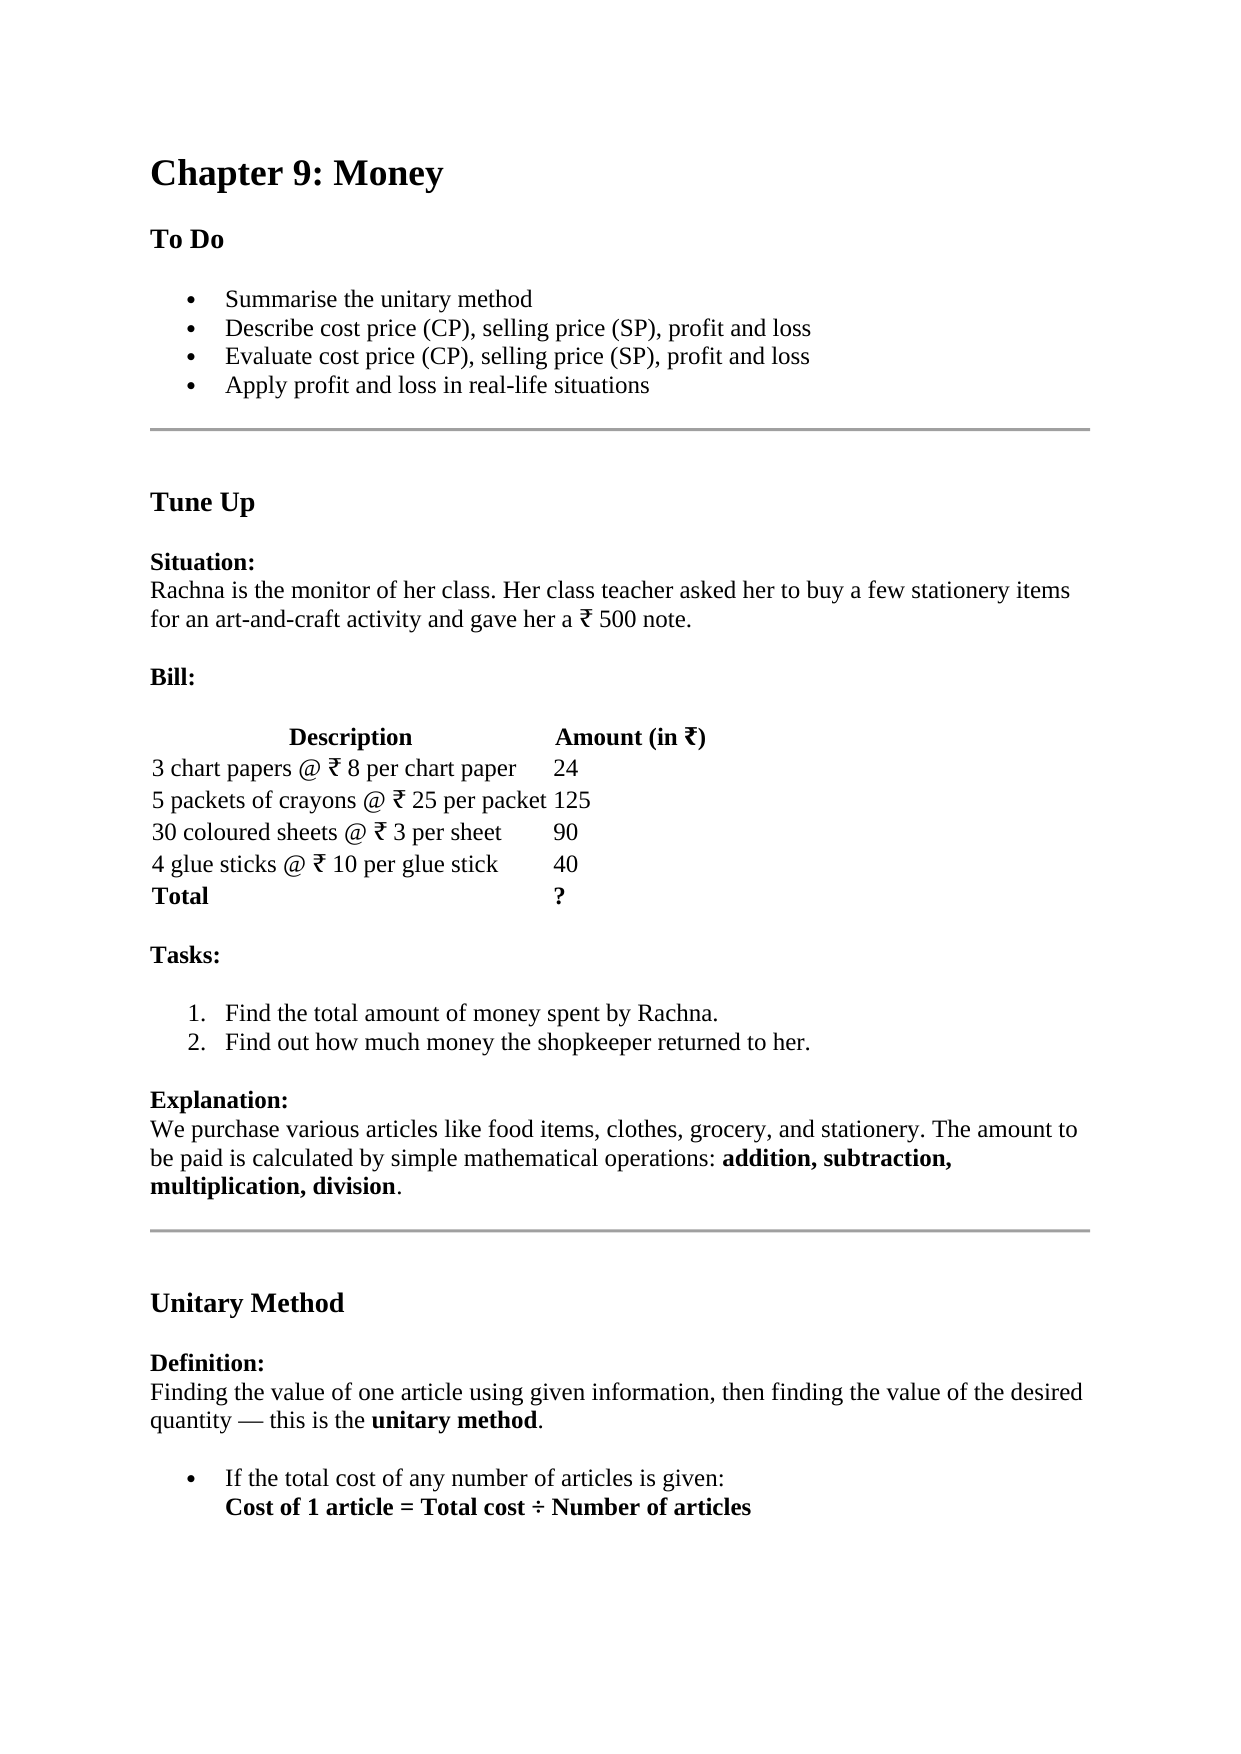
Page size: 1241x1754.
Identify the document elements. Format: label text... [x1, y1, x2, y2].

text Situation: Rachna is the monitor of her class. Her class teacher asked her to buy a few stationery items for an art-and-craft activity and gave her a ₹ 500 note. [150, 547, 1090, 633]
text Unitary Method [150, 1286, 1090, 1319]
table_cell ? [551, 880, 709, 911]
text To Do [150, 222, 1090, 255]
table_cell 125 [551, 784, 709, 816]
list Describe cost price (CP), selling price (SP), profit and loss [187, 313, 1090, 341]
list Apply profit and loss in real-life situations [187, 370, 1090, 399]
table_cell 40 [551, 848, 709, 879]
table_header Amount (in ₹) [551, 720, 709, 752]
text Explanation: We purchase various articles like food items, clothes, grocery, and stationery. The amount to be paid is calculated by simple mathematical operations: addition, subtraction, multiplication, division. [150, 1085, 1090, 1200]
list Find the total amount of money spent by Rachna. [187, 998, 1090, 1027]
text Definition: Finding the value of one article using given information, then finding the value of the desired quantity — this is the unitary method. [150, 1348, 1090, 1434]
text Bill: [150, 662, 1090, 691]
list Summarise the unitary method [187, 284, 1090, 313]
text Chapter 9: Money [150, 150, 1090, 193]
text Tasks: [150, 941, 1090, 969]
table_header Description [150, 720, 551, 752]
text Tune Up [150, 485, 1090, 518]
list Evaluate cost price (CP), selling price (SP), profit and loss [187, 341, 1090, 370]
table_cell 24 [551, 752, 709, 784]
table_cell 30 coloured sheets @ ₹ 3 per sheet [150, 816, 551, 848]
table_cell 5 packets of crayons @ ₹ 25 per packet [150, 784, 551, 816]
list Find out how much money the shopkeeper returned to her. [187, 1027, 1090, 1056]
table_cell 3 chart papers @ ₹ 8 per chart paper [150, 752, 551, 784]
table_cell 90 [551, 816, 709, 848]
list If the total cost of any number of articles is given: Cost of 1 article = Total cost ÷ Number of articles [187, 1463, 1090, 1521]
table_cell Total [150, 880, 551, 911]
table_cell 4 glue sticks @ ₹ 10 per glue stick [150, 848, 551, 879]
